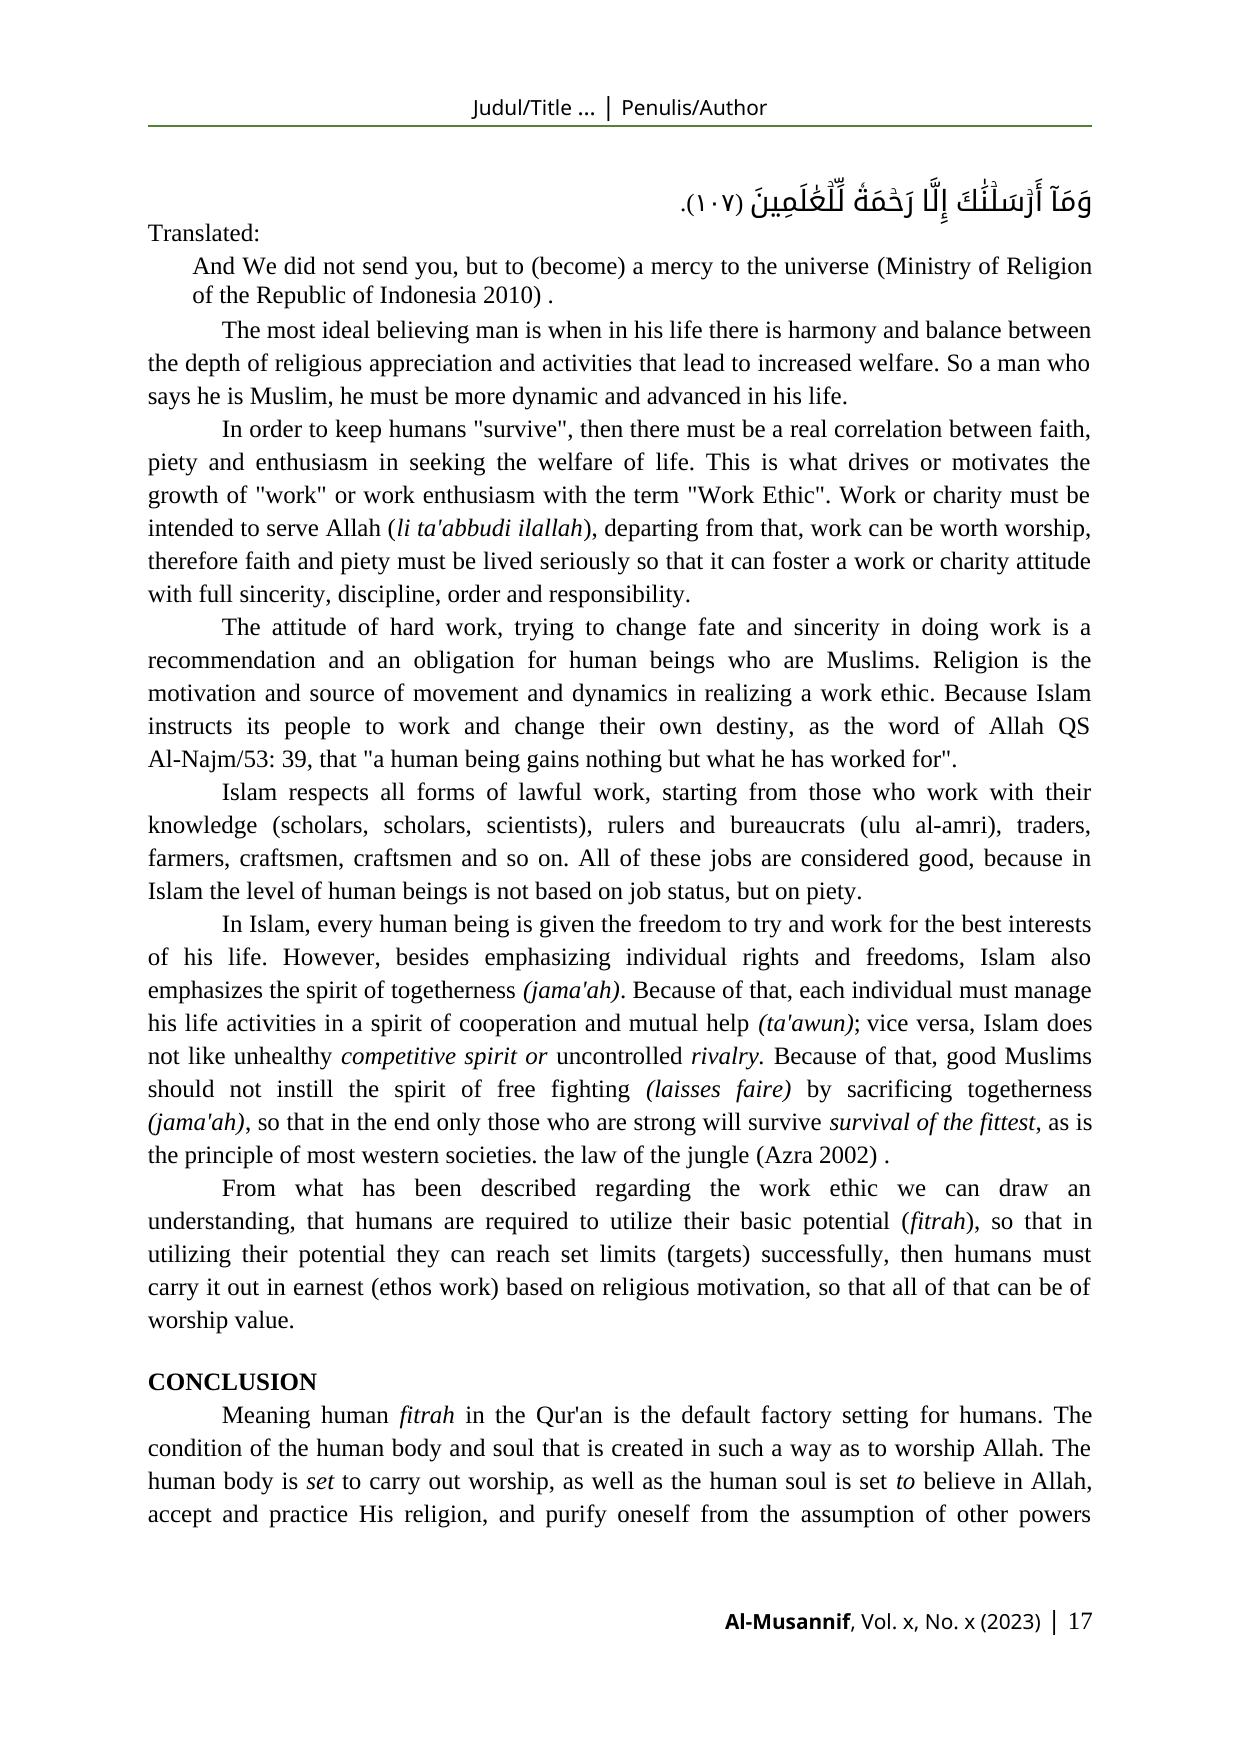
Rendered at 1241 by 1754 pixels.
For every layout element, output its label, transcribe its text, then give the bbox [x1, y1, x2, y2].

text In Islam, every human being is given the freedom to try and work for the best interests of his life. However, besides emphasizing individual rights and freedoms, Islam also emphasizes the spirit of togetherness (jama'ah). Because of that, each individual must manage his life activities in a spirit of cooperation and mutual help (ta'awun); vice versa, Islam does not like unhealthy competitive spirit or uncontrolled rivalry. Because of that, good Muslims should not instill the spirit of free fighting (laisses faire) by sacrificing togetherness (jama'ah), so that in the end only those who are strong will survive survival of the fittest, as is the principle of most western societies. the law of the jungle (Azra 2002) . [148, 909, 1092, 1169]
text The most ideal believing man is when in his life there is harmony and balance between the depth of religious appreciation and activities that lead to increased welfare. So a man who says he is Muslim, he must be more dynamic and advanced in his life. [148, 315, 1092, 409]
text In order to keep humans "survive", then there must be a real correlation between faith, piety and enthusiasm in seeking the welfare of life. This is what drives or motivates the growth of "work" or work enthusiasm with the term "Work Ethic". Work or charity must be intended to serve Allah (li ta'abbudi ilallah), departing from that, work can be worth worship, therefore faith and piety must be lived seriously so that it can foster a work or charity attitude with full sincerity, discipline, order and responsibility. [148, 414, 1092, 608]
text Translated: [148, 218, 1092, 247]
text And We did not send you, but to (become) a mercy to the universe (Ministry of Religion of the Republic of Indonesia 2010) . [192, 251, 1092, 308]
text The attitude of hard work, trying to change fate and sincerity in doing work is a recommendation and an obligation for human beings who are Muslims. Religion is the motivation and source of movement and dynamics in realizing a work ethic. Because Islam instructs its people to work and change their own destiny, as the word of Allah QS Al-Najm/53: 39, that "a human being gains nothing but what he has worked for". [148, 612, 1092, 773]
text وَمَآ أَرۡسَلۡنَٰكَ إِلَّا رَحۡمَةٗ لِّلۡعَٰلَمِينَ (١٠٧). [148, 184, 1092, 218]
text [148, 1400, 1092, 1528]
text From what has been described regarding the work ethic we can draw an understanding, that humans are required to utilize their basic potential (fitrah), so that in utilizing their potential they can reach set limits (targets) successfully, then humans must carry it out in earnest (ethos work) based on religious motivation, so that all of that can be of worship value. [148, 1173, 1092, 1334]
text CONCLUSION [148, 1367, 1092, 1396]
text Islam respects all forms of lawful work, starting from those who work with their knowledge (scholars, scholars, scientists), rulers and bureaucrats (ulu al-amri), traders, farmers, craftsmen, craftsmen and so on. All of these jobs are considered good, because in Islam the level of human beings is not based on job status, but on piety. [148, 777, 1092, 905]
